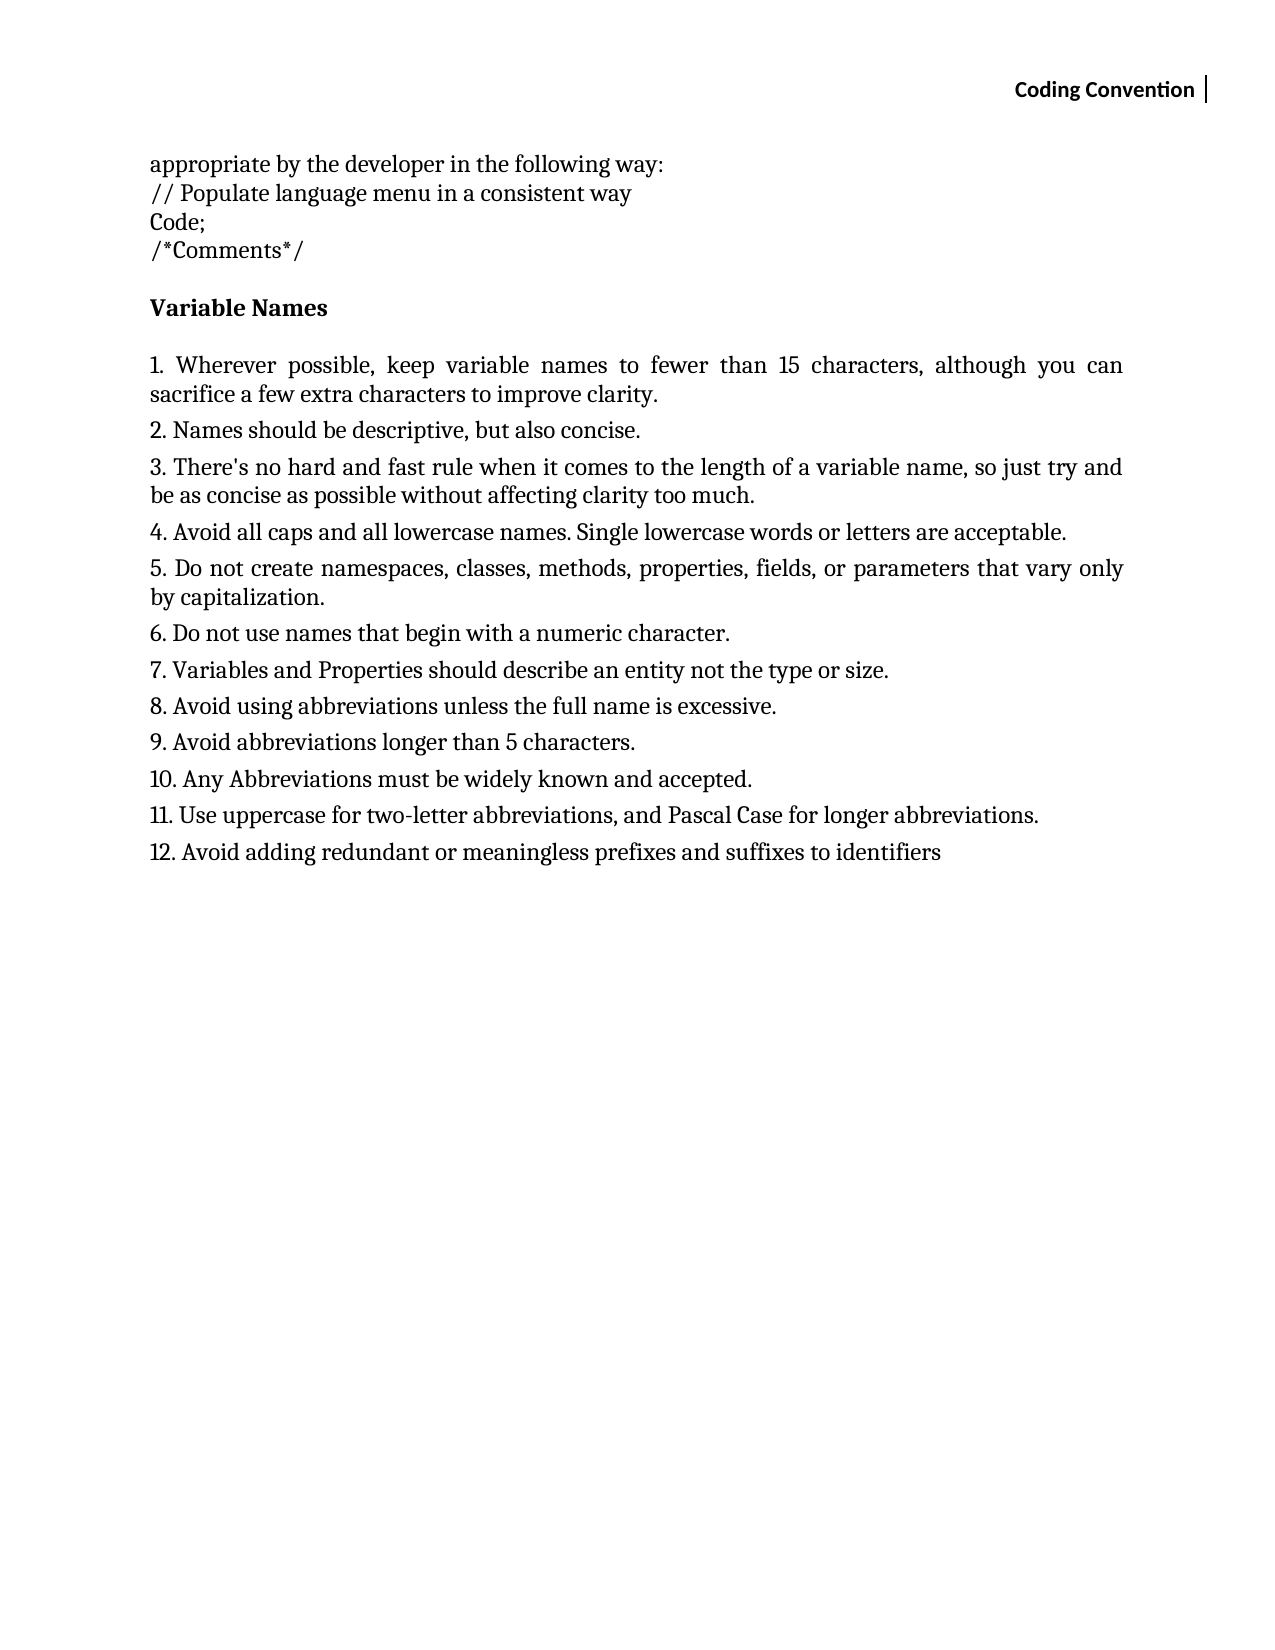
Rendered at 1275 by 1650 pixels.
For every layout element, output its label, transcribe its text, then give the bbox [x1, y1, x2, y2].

text 10. Any Abbreviations must be widely known and accepted. [150, 765, 1125, 793]
text 5. Do not create namespaces, classes, methods, properties, fields, or parameters that vary only by capitalization. [150, 554, 1125, 612]
text 6. Do not use names that begin with a numeric character. [150, 619, 1125, 648]
text 3. There's no hard and fast rule when it comes to the length of a variable name, so just try and be as concise as possible without affecting clarity too much. [150, 453, 1125, 510]
text Code; [150, 207, 1125, 236]
text /*Comments*/ [150, 236, 1125, 265]
text 7. Variables and Properties should describe an entity not the type or size. [150, 656, 1125, 684]
text 11. Use uppercase for two-letter abbreviations, and Pascal Case for longer abbreviations. [150, 801, 1125, 830]
text // Populate language menu in a consistent way [150, 179, 1125, 207]
text Variable Names [150, 294, 1125, 322]
text 9. Avoid abbreviations longer than 5 characters. [150, 728, 1125, 757]
text 1. Wherever possible, keep variable names to fewer than 15 characters, although you can sacrifice a few extra characters to improve clarity. [150, 351, 1125, 409]
text 4. Avoid all caps and all lowercase names. Single lowercase words or letters are acceptable. [150, 518, 1125, 547]
text appropriate by the developer in the following way: [150, 150, 1125, 179]
text 8. Avoid using abbreviations unless the full name is excessive. [150, 692, 1125, 721]
text 2. Names should be descriptive, but also concise. [150, 416, 1125, 445]
text 12. Avoid adding redundant or meaningless prefixes and suffixes to identifiers [150, 837, 1125, 866]
